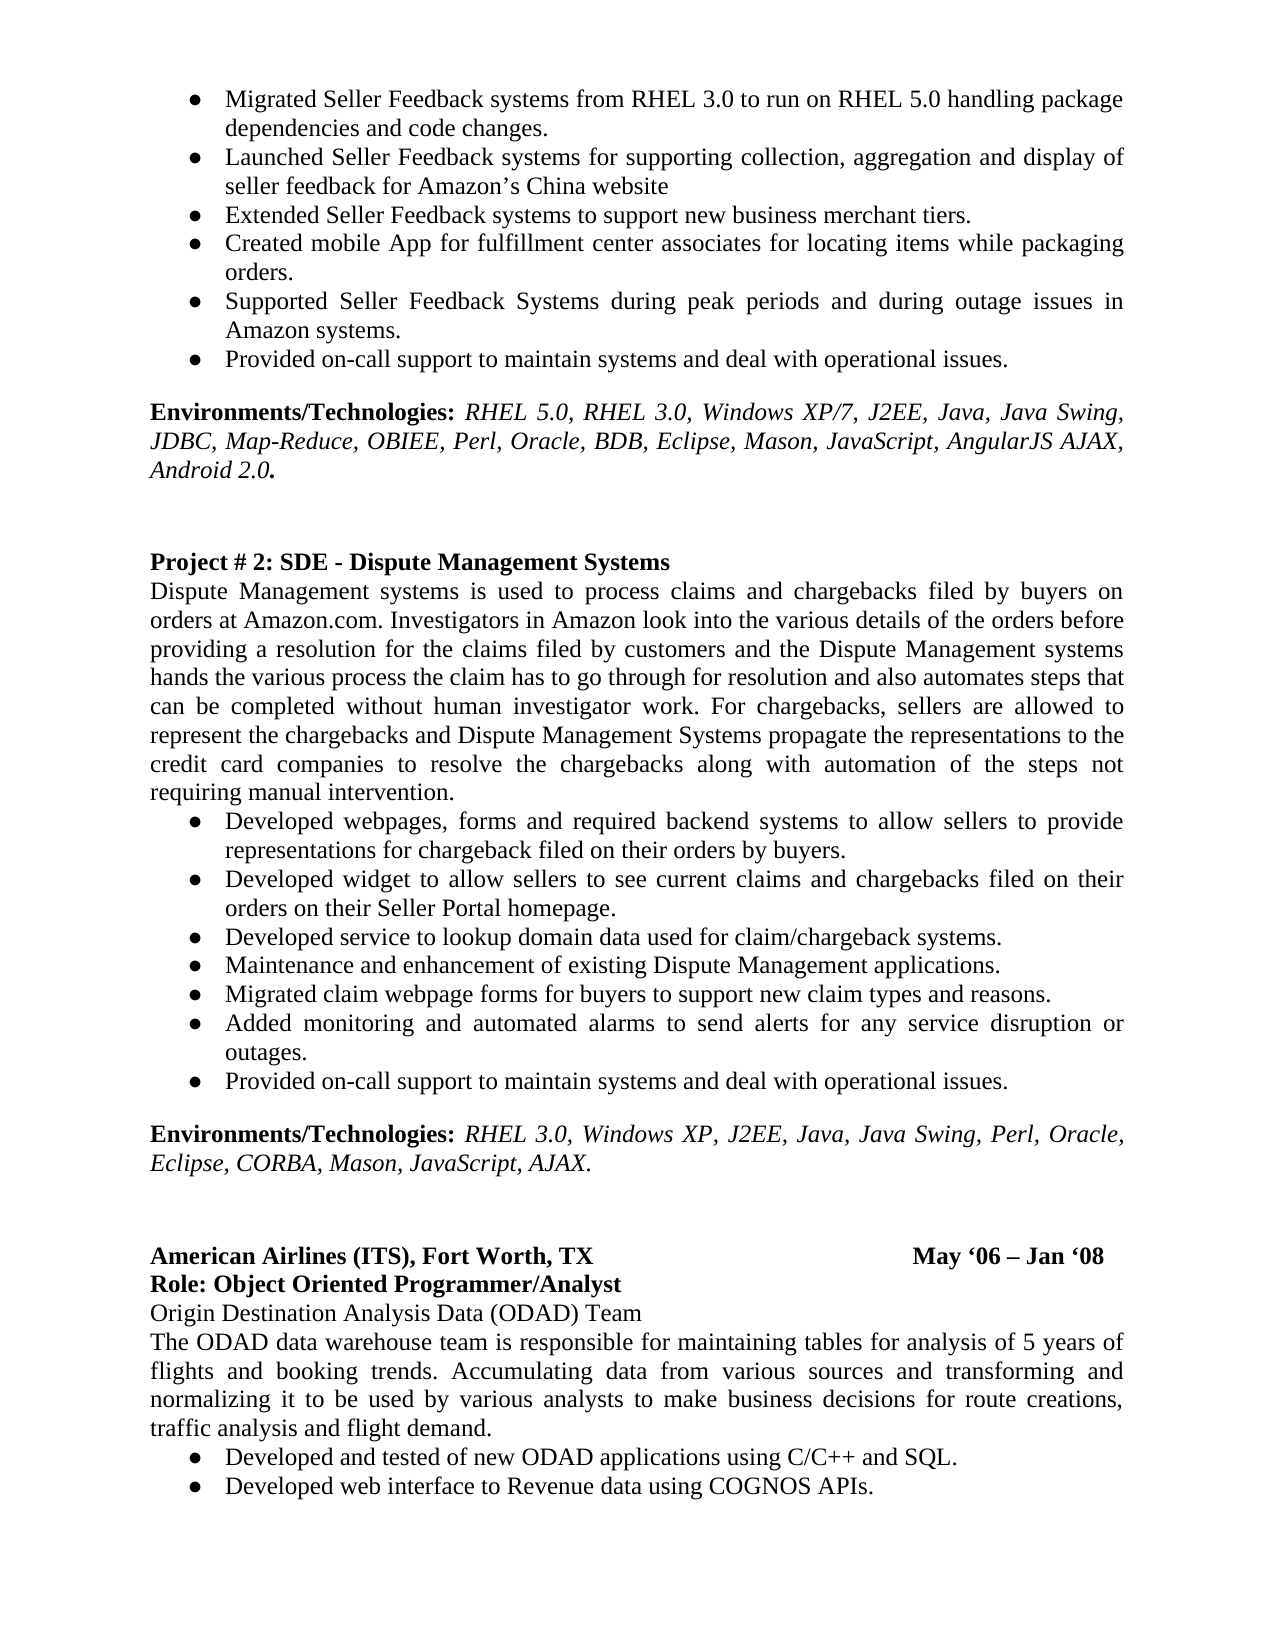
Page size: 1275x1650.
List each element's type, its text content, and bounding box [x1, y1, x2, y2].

list Provided on-call support to maintain systems and deal with operational issues. [187, 344, 1125, 372]
list Developed widget to allow sellers to see current claims and chargebacks filed on their orders on their Seller Portal homepage. [187, 864, 1125, 921]
text Dispute Management systems is used to process claims and chargebacks filed by buyers on orders at Amazon.com. Investigators in Amazon look into the various details of the orders before providing a resolution for the claims filed by customers and the Dispute Management systems hands the various process the claim has to go through for resolution and also automates steps that can be completed without human investigator work. For chargebacks, sellers are allowed to represent the chargebacks and Dispute Management Systems propagate the representations to the credit card companies to resolve the chargebacks along with automation of the steps not requiring manual intervention. [150, 576, 1125, 806]
text Role: Object Oriented Programmer/Analyst [150, 1269, 1125, 1298]
list Developed web interface to Revenue data using COGNOS APIs. [187, 1471, 1125, 1500]
list Migrated claim webpage forms for buyers to support new claim types and reasons. [187, 979, 1125, 1008]
list Extended Seller Feedback systems to support new business merchant tiers. [187, 199, 1125, 228]
subtitle Environments/Technologies: RHEL 3.0, Windows XP, J2EE, Java, Java Swing, Perl, Oracle, Eclipse, CORBA, Mason, JavaScript, AJAX. [150, 1119, 1125, 1177]
list Developed service to lookup domain data used for claim/chargeback systems. [187, 921, 1125, 950]
list Developed and tested of new ODAD applications using C/C++ and SQL. [187, 1442, 1125, 1471]
list Developed webpages, forms and required backend systems to allow sellers to provide representations for chargeback filed on their orders by buyers. [187, 806, 1125, 864]
list Migrated Seller Feedback systems from RHEL 3.0 to run on RHEL 5.0 handling package dependencies and code changes. [187, 84, 1125, 142]
list Added monitoring and automated alarms to send alerts for any service disruption or outages. [187, 1008, 1125, 1066]
text The ODAD data warehouse team is responsible for maintaining tables for analysis of 5 years of flights and booking trends. Accumulating data from various sources and transforming and normalizing it to be used by various analysts to make business decisions for route creations, traffic analysis and flight demand. [150, 1327, 1125, 1442]
subtitle Environments/Technologies: RHEL 5.0, RHEL 3.0, Windows XP/7, J2EE, Java, Java Swing, JDBC, Map-Reduce, OBIEE, Perl, Oracle, BDB, Eclipse, Mason, JavaScript, AngularJS AJAX, Android 2.0. [150, 397, 1125, 484]
list Created mobile App for fulfillment center associates for locating items while packaging orders. [187, 228, 1125, 286]
list Provided on-call support to maintain systems and deal with operational issues. [187, 1066, 1125, 1094]
list Supported Seller Feedback Systems during peak periods and during outage issues in Amazon systems. [187, 286, 1125, 344]
text Origin Destination Analysis Data (ODAD) Team [150, 1298, 1125, 1327]
list Launched Seller Feedback systems for supporting collection, aggregation and display of seller feedback for Amazon’s China website [187, 142, 1125, 199]
text American Airlines (ITS), Fort Worth, TX May ‘06 – Jan ‘08 [150, 1241, 1125, 1269]
text Project # 2: SDE - Dispute Management Systems [150, 547, 1125, 576]
list Maintenance and enhancement of existing Dispute Management applications. [187, 950, 1125, 979]
